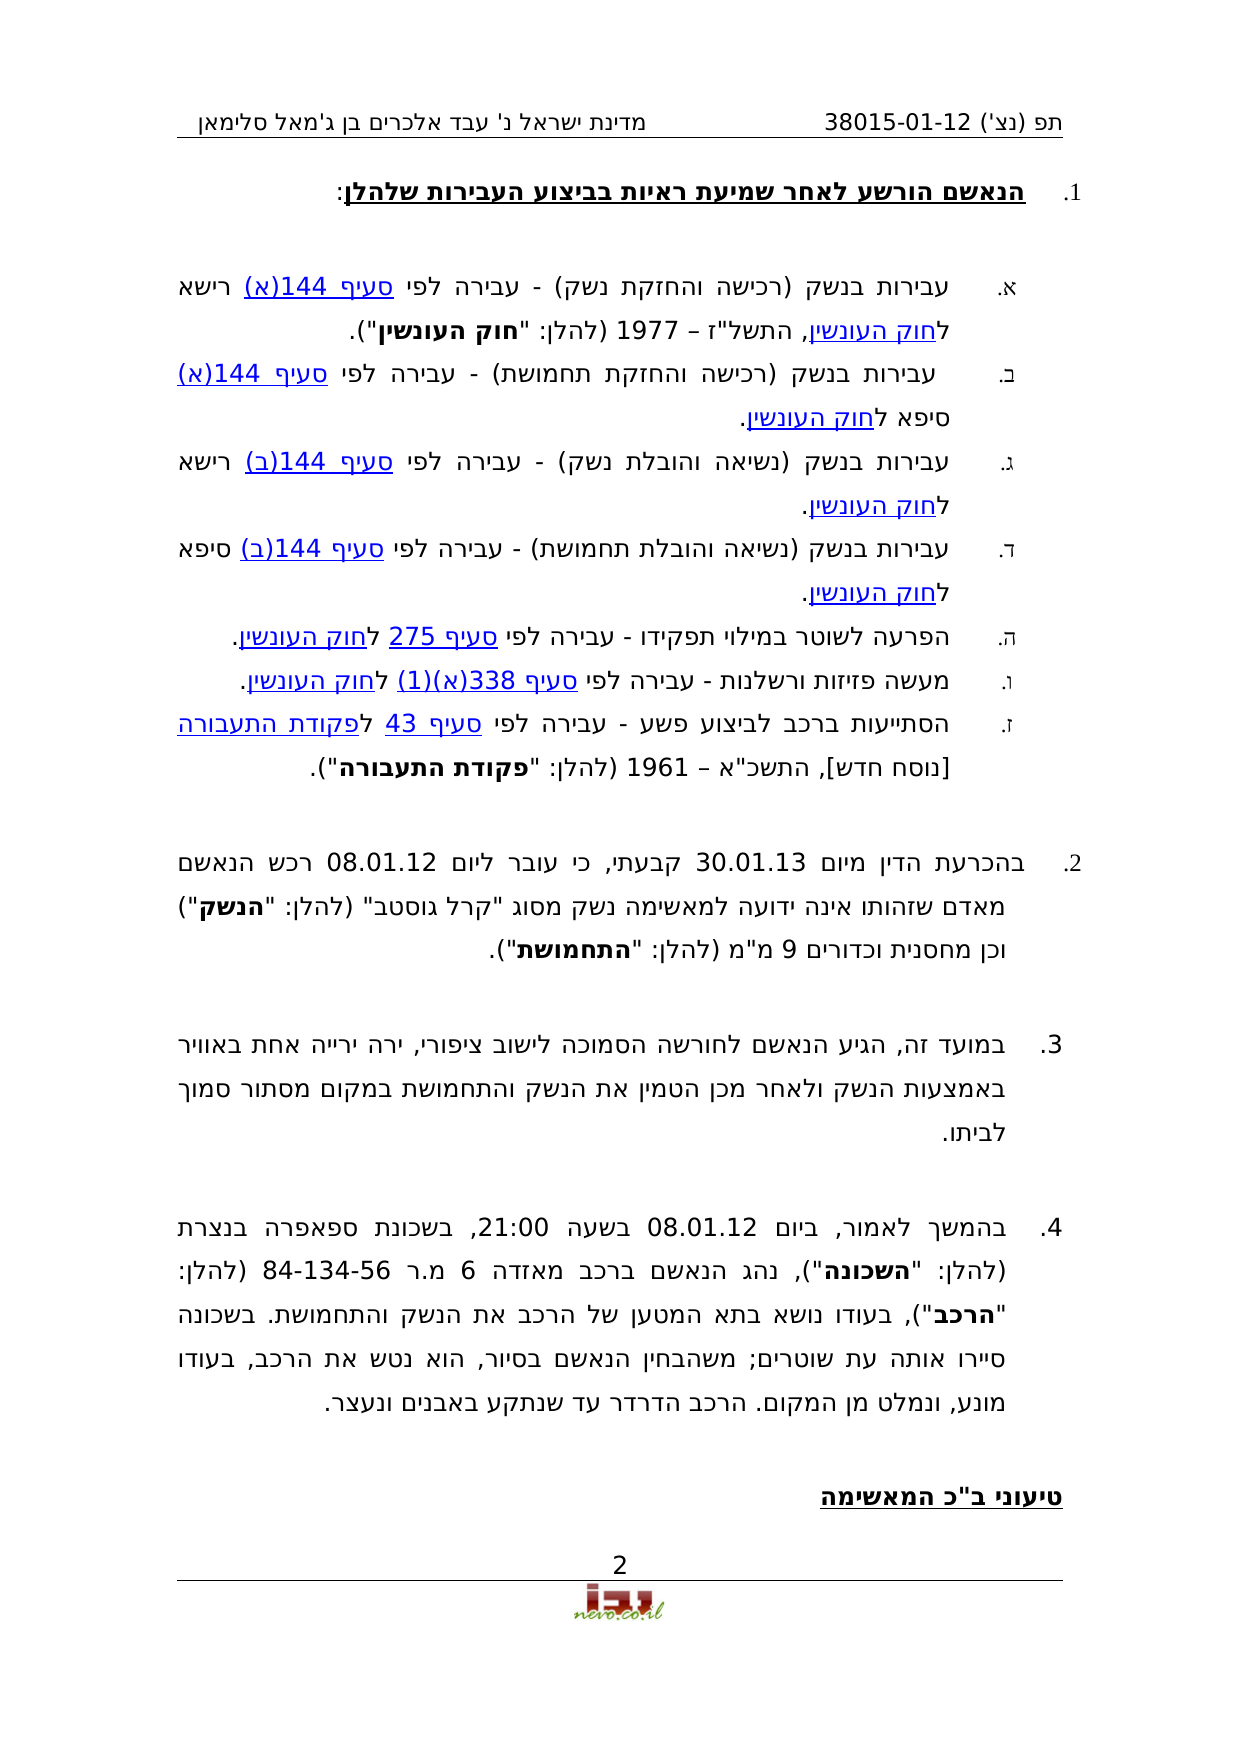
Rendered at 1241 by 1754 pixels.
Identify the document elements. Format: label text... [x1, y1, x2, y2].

text 4. בהמשך לאמור, ביום 08.01.12 בשעה 21:00, בשכונת ספאפרה בנצרת (להלן: "השכונה"), נהג הנאשם ברכב מאזדה 6 מ.ר 84-134-56 (להלן: "הרכב"), בעודו נושא בתא המטען של הרכב את הנשק והתחמושת. בשכונה סיירו אותה עת שוטרים; משהבחין הנאשם בסיור, הוא נטש את הרכב, בעודו מונע, ונמלט מן המקום. הרכב הדרדר עד שנתקע באבנים ונעצר. [177, 1213, 1063, 1417]
text 3. במועד זה, הגיע הנאשם לחורשה הסמוכה לישוב ציפורי, ירה ירייה אחת באוויר באמצעות הנשק ולאחר מכן הטמין את הנשק והתחמושת במקום מסתור סמוך לביתו. [177, 1031, 1063, 1147]
list עבירות בנשק (נשיאה והובלת תחמושת) - עבירה לפי סעיף 144(ב) סיפא לחוק העונשין. [177, 534, 1007, 607]
list הסתייעות ברכב לביצוע פשע - עבירה לפי סעיף 43 לפקודת התעבורה [נוסח חדש], התשכ"א – 1961 (להלן: "פקודת התעבורה"). [177, 709, 1007, 782]
picture [574, 1583, 666, 1621]
list עבירות בנשק (נשיאה והובלת נשק) - עבירה לפי סעיף 144(ב) רישא לחוק העונשין. [177, 447, 1007, 520]
list הפרעה לשוטר במילוי תפקידו - עבירה לפי סעיף 275 לחוק העונשין. [177, 622, 1007, 651]
list הנאשם הורשע לאחר שמיעת ראיות בביצוע העבירות שלהלן: [177, 177, 1063, 206]
list בהכרעת הדין מיום 30.01.13 קבעתי, כי עובר ליום 08.01.12 רכש הנאשם מאדם שזהותו אינה ידועה למאשימה נשק מסוג "קרל גוסטב" (להלן: "הנשק") וכן מחסנית וכדורים (להלן: "התחמושת"). [177, 848, 1063, 965]
list עבירות בנשק (רכישה והחזקת נשק) - עבירה לפי סעיף 144(א) רישא לחוק העונשין, התשל"ז – 1977 (להלן: "חוק העונשין"). [177, 272, 1007, 345]
list עבירות בנשק (רכישה והחזקת תחמושת) - עבירה לפי סעיף 144(א) סיפא לחוק העונשין. [177, 359, 1007, 432]
text טיעוני ב"כ המאשימה [177, 1483, 1063, 1512]
list מעשה פזיזות ורשלנות - עבירה לפי סעיף 338(א)(1) לחוק העונשין. [177, 666, 1007, 695]
